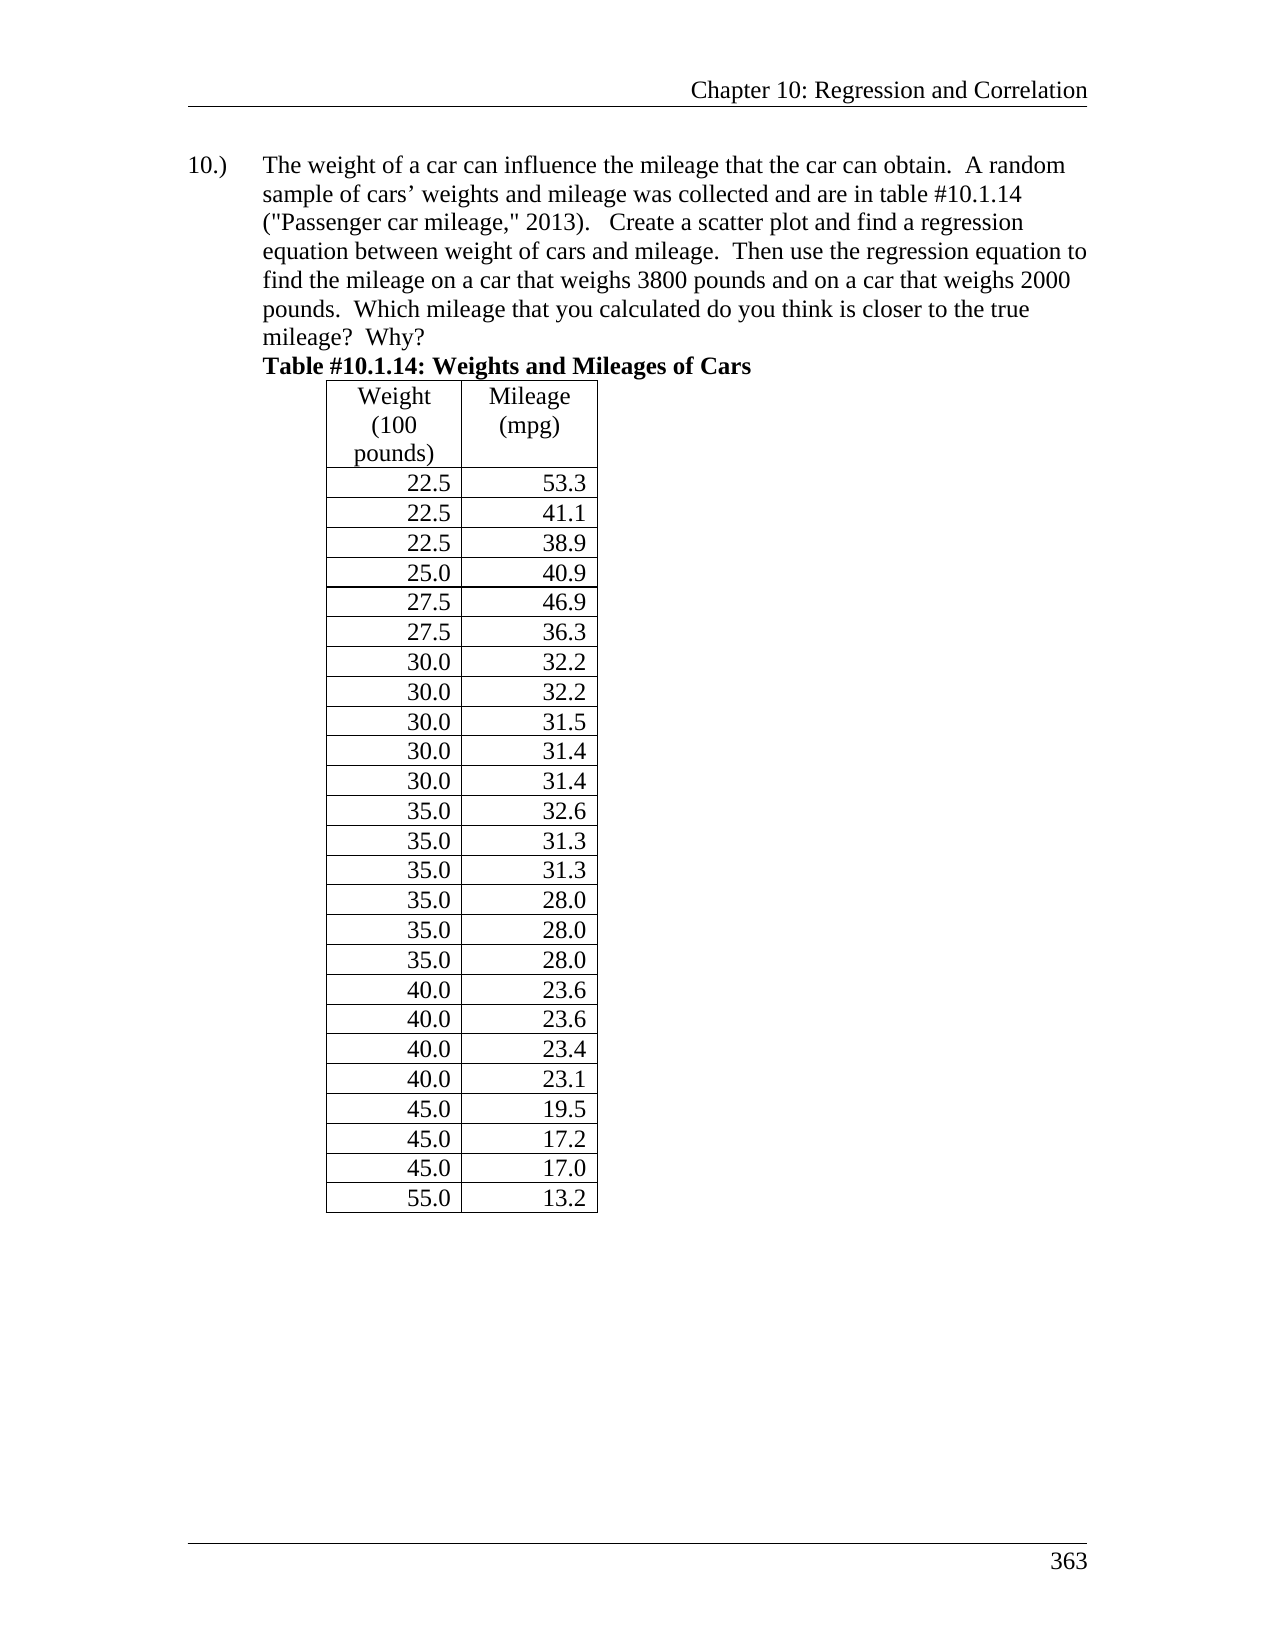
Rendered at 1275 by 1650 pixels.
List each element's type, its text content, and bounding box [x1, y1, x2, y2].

table_cell 40.0 [327, 1064, 461, 1093]
table_cell 27.5 [327, 588, 461, 616]
table_cell 25.0 [327, 558, 461, 586]
table_cell 22.5 [327, 468, 461, 497]
table_cell 35.0 [327, 826, 461, 854]
table_cell 17.2 [462, 1124, 597, 1152]
table_header Mileage (mpg) [462, 381, 597, 467]
table_cell 53.3 [462, 468, 597, 497]
table_cell 38.9 [462, 528, 597, 557]
table_cell 41.1 [462, 498, 597, 527]
table_cell 35.0 [327, 885, 461, 914]
table_cell 46.9 [462, 588, 597, 616]
table_cell 30.0 [327, 736, 461, 765]
table_cell 31.4 [462, 766, 597, 795]
table_cell 40.0 [327, 1034, 461, 1063]
table_cell 30.0 [327, 647, 461, 676]
table_cell 45.0 [327, 1154, 461, 1182]
table_cell 35.0 [327, 796, 461, 825]
table_cell 28.0 [462, 915, 597, 944]
table_cell 19.5 [462, 1094, 597, 1123]
table_cell 28.0 [462, 945, 597, 974]
table_cell 45.0 [327, 1094, 461, 1123]
table_cell 35.0 [327, 856, 461, 884]
table_cell 32.6 [462, 796, 597, 825]
table_cell 31.3 [462, 856, 597, 884]
table_cell 40.9 [462, 558, 597, 586]
table_cell 30.0 [327, 766, 461, 795]
table_cell 36.3 [462, 617, 597, 646]
table_cell 40.0 [327, 1005, 461, 1033]
table_cell 32.2 [462, 647, 597, 676]
table_cell 31.3 [462, 826, 597, 854]
table_cell 17.0 [462, 1154, 597, 1182]
table_cell 23.1 [462, 1064, 597, 1093]
table_cell 31.5 [462, 707, 597, 735]
table_cell 32.2 [462, 677, 597, 706]
table_cell 13.2 [462, 1183, 597, 1212]
text Table #10.1.14: Weights and Mileages of Cars [262, 351, 1087, 380]
table_cell 35.0 [327, 915, 461, 944]
table_cell 40.0 [327, 975, 461, 1003]
table_cell 23.4 [462, 1034, 597, 1063]
table_cell 22.5 [327, 498, 461, 527]
table_cell 23.6 [462, 1005, 597, 1033]
table_cell 23.6 [462, 975, 597, 1003]
table_cell 28.0 [462, 885, 597, 914]
table_cell 35.0 [327, 945, 461, 974]
table_cell 30.0 [327, 677, 461, 706]
table_cell 27.5 [327, 617, 461, 646]
list The weight of a car can influence the mileage that the car can obtain. A random sample of cars’ weights and mileage was collected and are in table #10.1.14 ("Passenger car mileage," 2013). Create a scatter plot and find a regression equation between weight of cars and mileage. Then use the regression equation to find the mileage on a car that weighs 3800 pounds and on a car that weighs 2000 pounds. Which mileage that you calculated do you think is closer to the true mileage? Why? [187, 150, 1087, 351]
table_cell 55.0 [327, 1183, 461, 1212]
table_cell 31.4 [462, 736, 597, 765]
table_cell 30.0 [327, 707, 461, 735]
table_cell 22.5 [327, 528, 461, 557]
table_cell 45.0 [327, 1124, 461, 1152]
table_header Weight (100 pounds) [327, 381, 461, 467]
